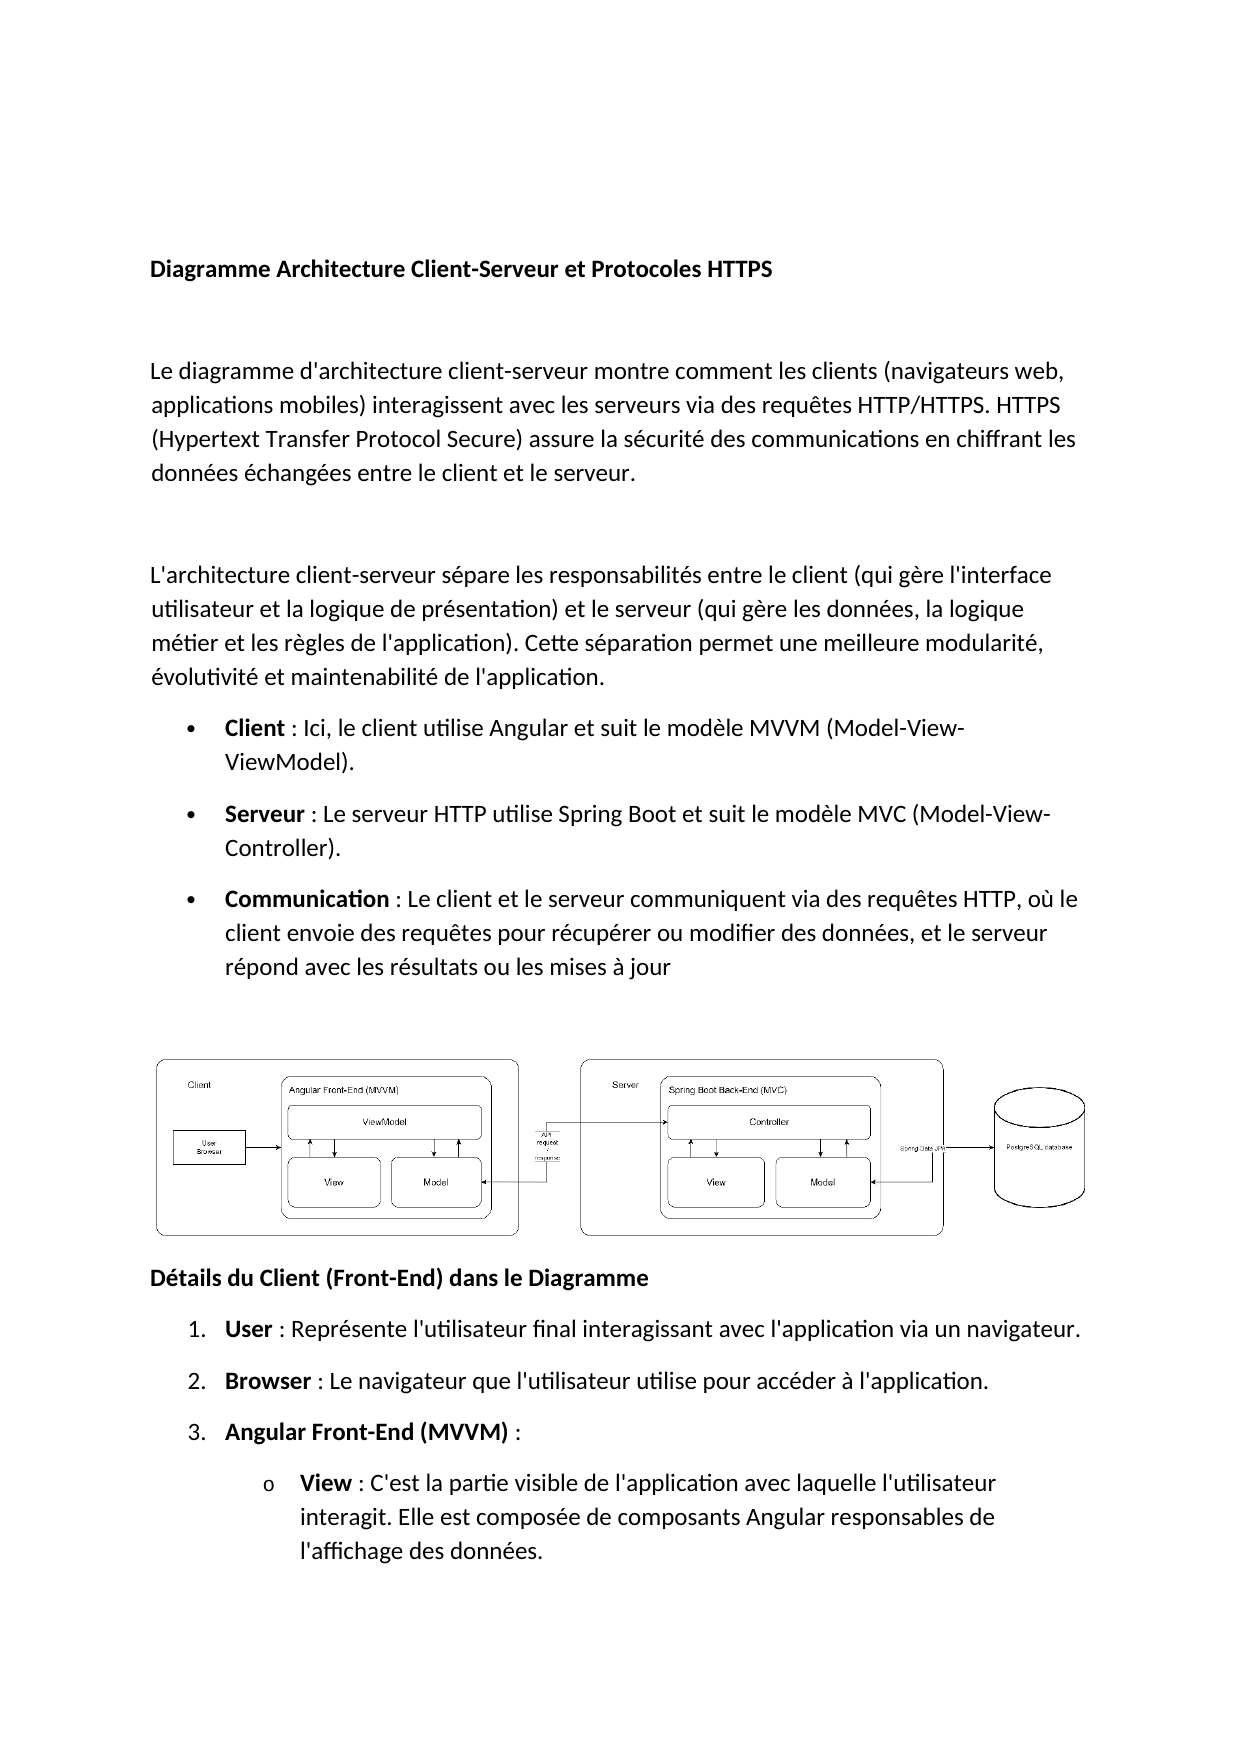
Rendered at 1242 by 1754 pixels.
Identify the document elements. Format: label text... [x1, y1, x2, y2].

list Client : Ici, le client utilise Angular et suit le modèle MVVM (Model-View-ViewModel). [187, 713, 1090, 777]
list Serveur : Le serveur HTTP utilise Spring Boot et suit le modèle MVC (Model-View-Controller). [187, 798, 1090, 862]
list Communication : Le client et le serveur communiquent via des requêtes HTTP, où le client envoie des requêtes pour récupérer ou modifier des données, et le serveur répond avec les résultats ou les mises à jour [187, 883, 1090, 981]
text L'architecture client-serveur sépare les responsabilités entre le client (qui gère l'interface utilisateur et la logique de présentation) et le serveur (qui gère les données, la logique métier et les règles de l'application). Cette séparation permet une meilleure modularité, évolutivité et maintenabilité de l'application. [150, 560, 1090, 692]
picture [150, 1053, 1091, 1242]
text Le diagramme d'architecture client-serveur montre comment les clients (navigateurs web, applications mobiles) interagissent avec les serveurs via des requêtes HTTP/HTTPS. HTTPS (Hypertext Transfer Protocol Secure) assure la sécurité des communications en chiffrant les données échangées entre le client et le serveur. [150, 355, 1090, 487]
list Browser : Le navigateur que l'utilisateur utilise pour accéder à l'application. [187, 1365, 1090, 1395]
list User : Représente l'utilisateur final interagissant avec l'application via un navigateur. [187, 1313, 1090, 1344]
text Détails du Client (Front-End) dans le Diagramme [150, 1262, 1090, 1293]
list Angular Front-End (MVVM) : [187, 1416, 1090, 1447]
text Diagramme Architecture Client-Serveur et Protocoles HTTPS [150, 253, 1090, 283]
list View : C'est la partie visible de l'application avec laquelle l'utilisateur interagit. Elle est composée de composants Angular responsables de l'affichage des données. [262, 1468, 1090, 1566]
